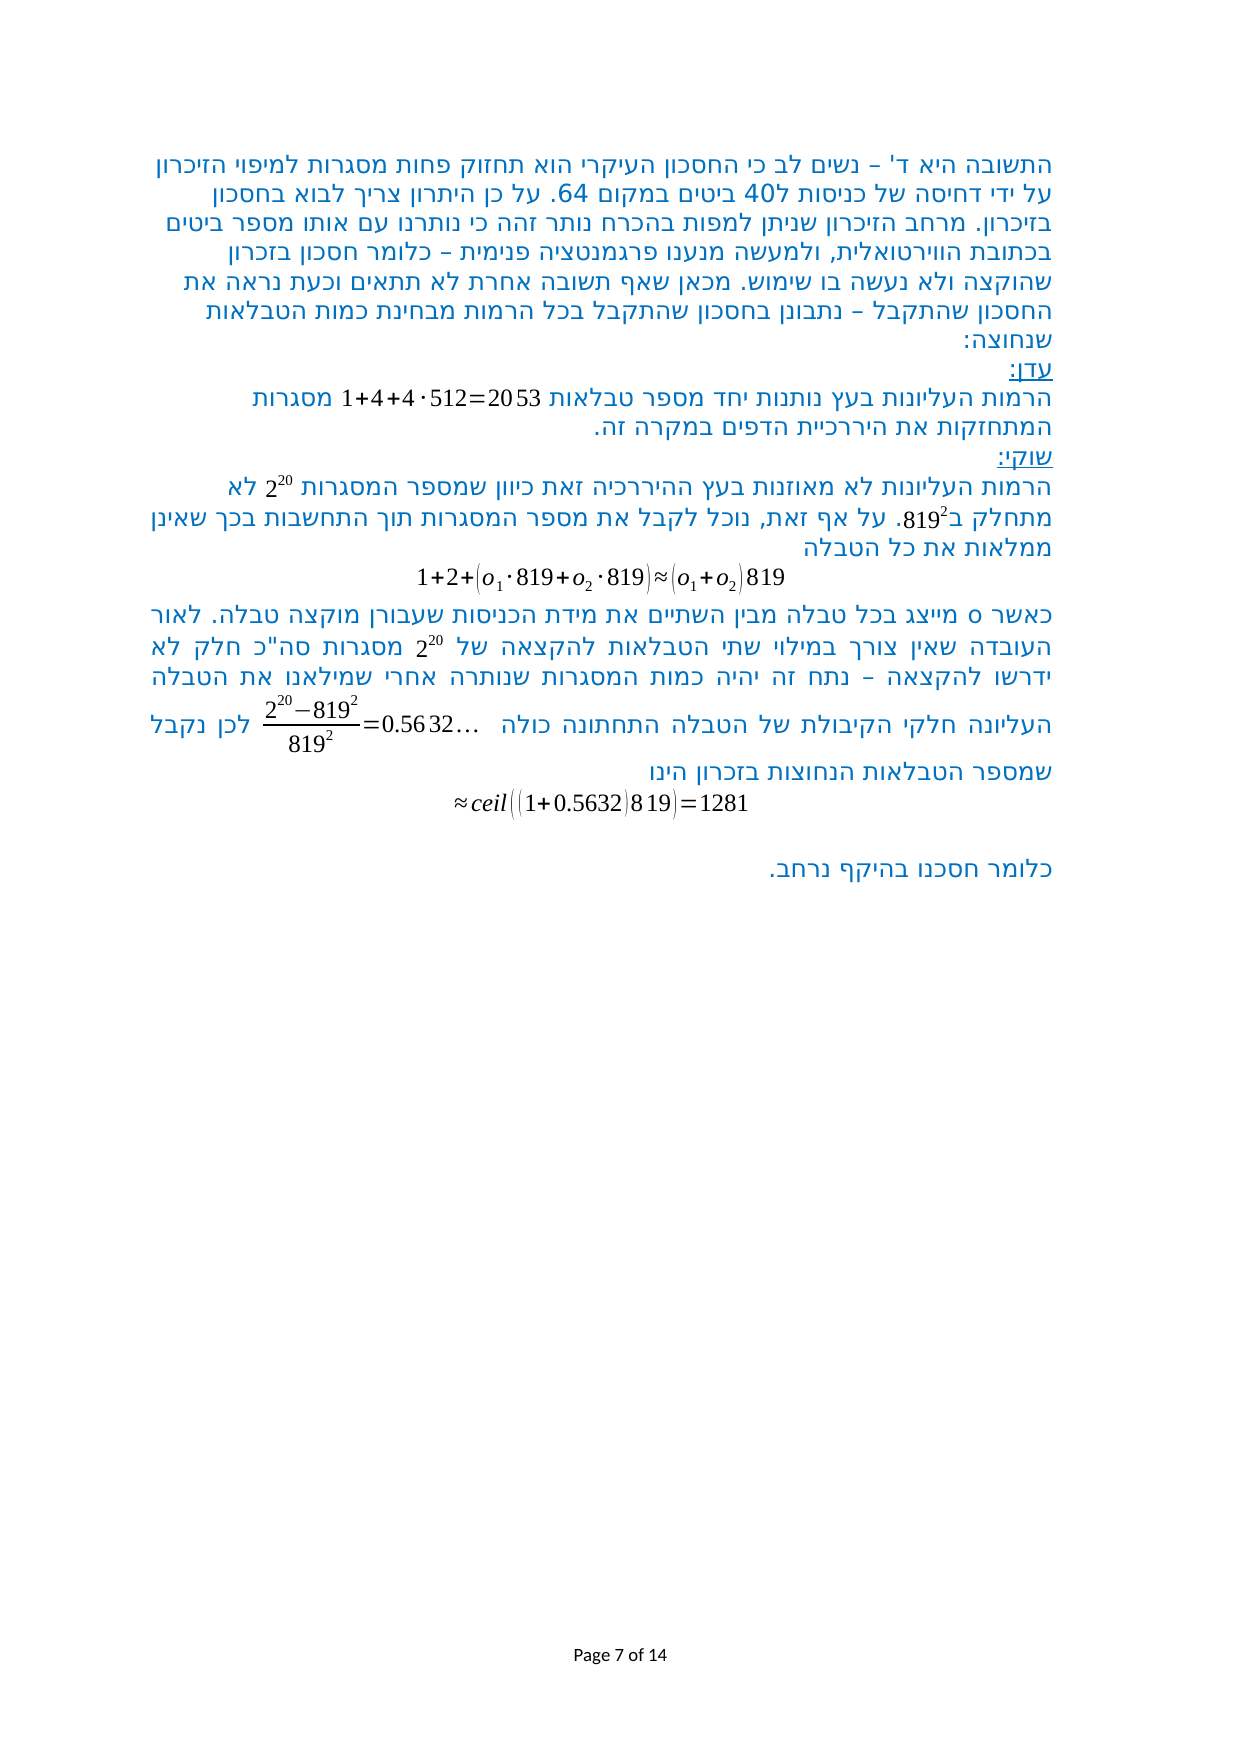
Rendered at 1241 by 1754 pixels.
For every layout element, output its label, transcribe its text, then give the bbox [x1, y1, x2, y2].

list הרמות העליונות בעץ נותנות יחד מספר טבלאות מסגרות המתחזקות את היררכיית הדפים במקרה זה. [150, 383, 1053, 442]
list כאשר o מייצג בכל טבלה מבין השתיים את מידת הכניסות שעבורן מוקצה טבלה. לאור העובדה שאין צורך במילוי שתי הטבלאות להקצאה של מסגרות סה"כ חלק לא ידרשו להקצאה – נתח זה יהיה כמות המסגרות שנותרה אחרי שמילאנו את הטבלה העליונה חלקי הקיבולת של הטבלה התחתונה כולה לכן נקבל שמספר הטבלאות הנחוצות בזכרון הינו [150, 597, 1053, 787]
list שוקי: [150, 442, 1053, 471]
list התשובה היא ד' – נשים לב כי החסכון העיקרי הוא תחזוק פחות מסגרות למיפוי הזיכרון על ידי דחיסה של כניסות ל40 ביטים במקום 64. על כן היתרון צריך לבוא בחסכון בזיכרון. מרחב הזיכרון שניתן למפות בהכרח נותר זהה כי נותרנו עם אותו מספר ביטים בכתובת הווירטואלית, ולמעשה מנענו פרגמנטציה פנימית – כלומר חסכון בזכרון שהוקצה ולא נעשה בו שימוש. מכאן שאף תשובה אחרת לא תתאים וכעת נראה את החסכון שהתקבל – נתבונן בחסכון שהתקבל בכל הרמות מבחינת כמות הטבלאות שנחוצה: [150, 150, 1053, 354]
list עדן: [150, 354, 1053, 383]
list הרמות העליונות לא מאוזנות בעץ ההיררכיה זאת כיוון שמספר המסגרות לא מתחלק ב. על אף זאת, נוכל לקבל את מספר המסגרות תוך התחשבות בכך שאינן ממלאות את כל הטבלה [150, 471, 1053, 562]
list כלומר חסכנו בהיקף נרחב. [150, 854, 1053, 884]
